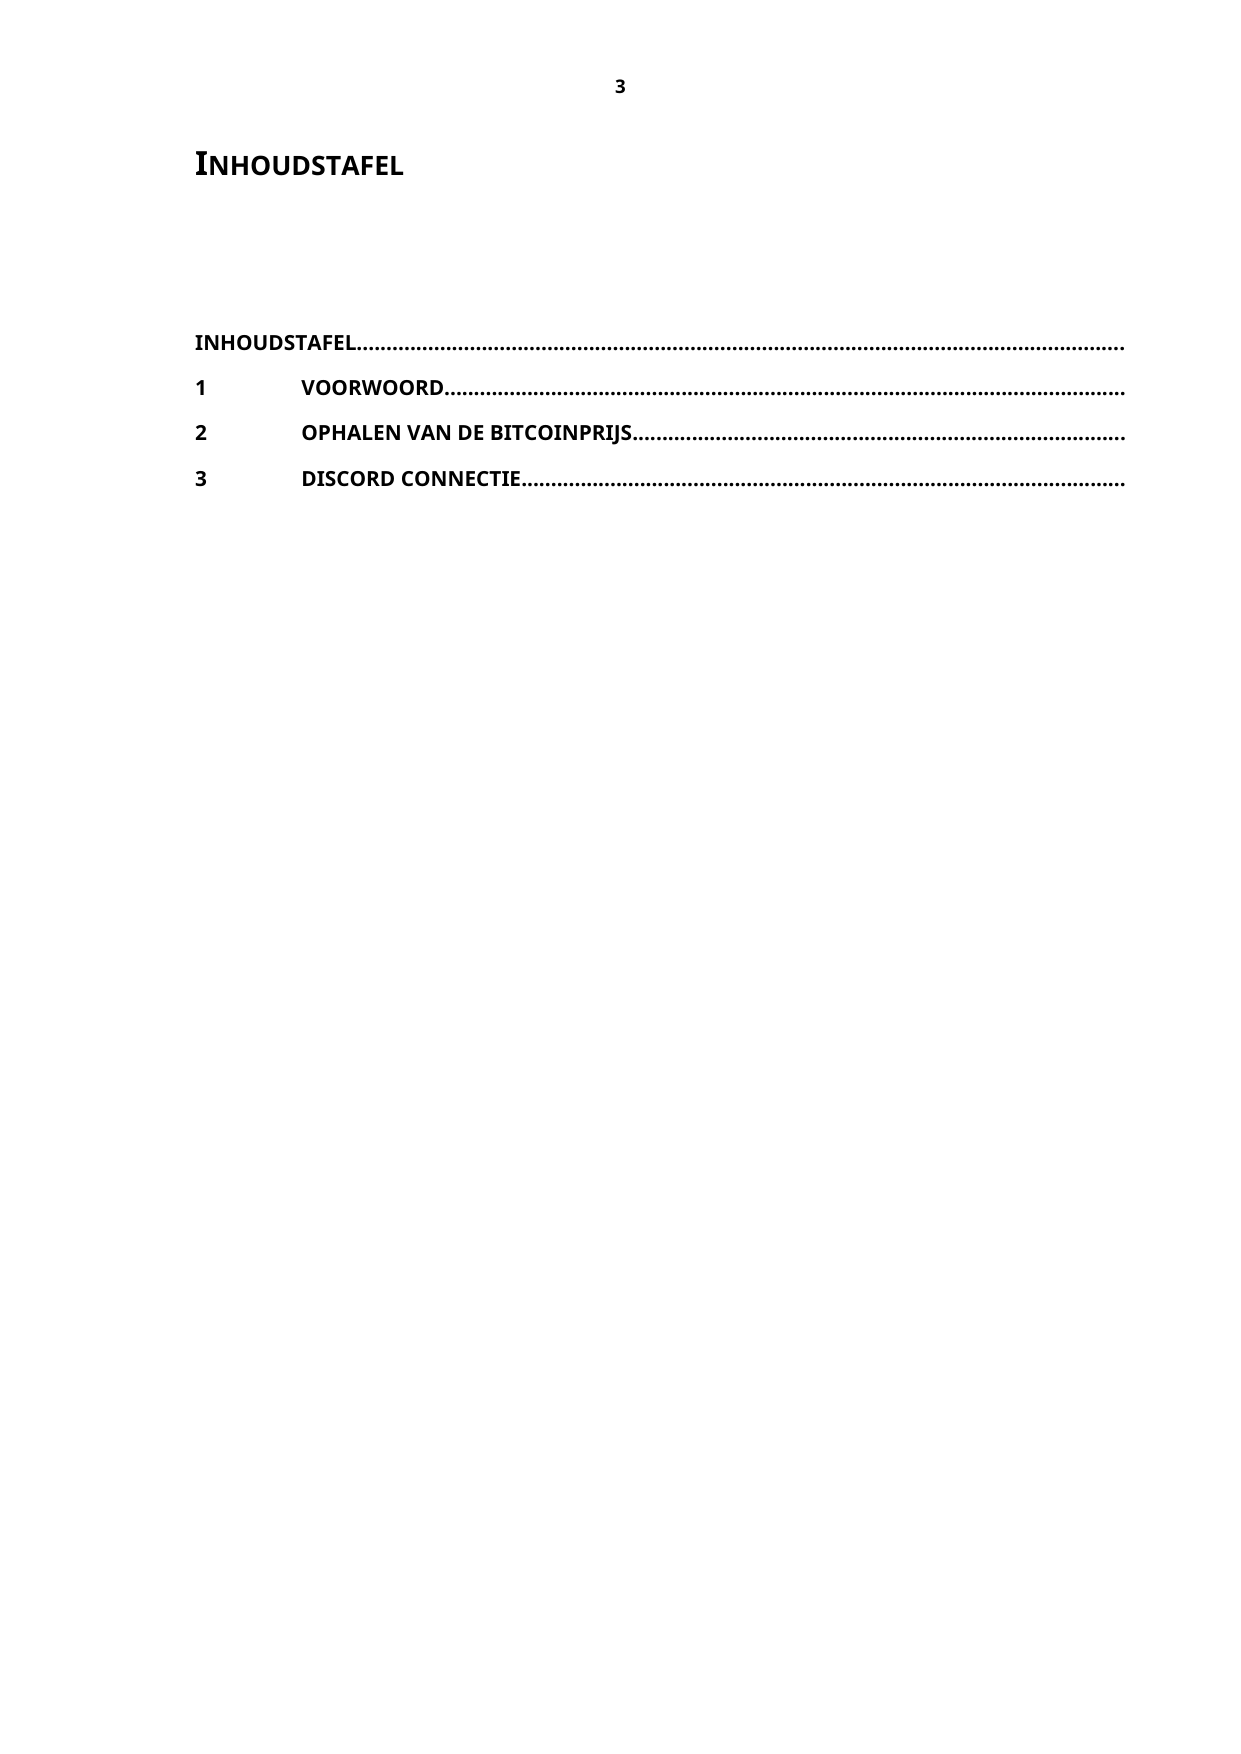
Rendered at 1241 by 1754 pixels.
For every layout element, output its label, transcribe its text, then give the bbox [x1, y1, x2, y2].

text Inhoudstafel [195, 140, 1045, 186]
